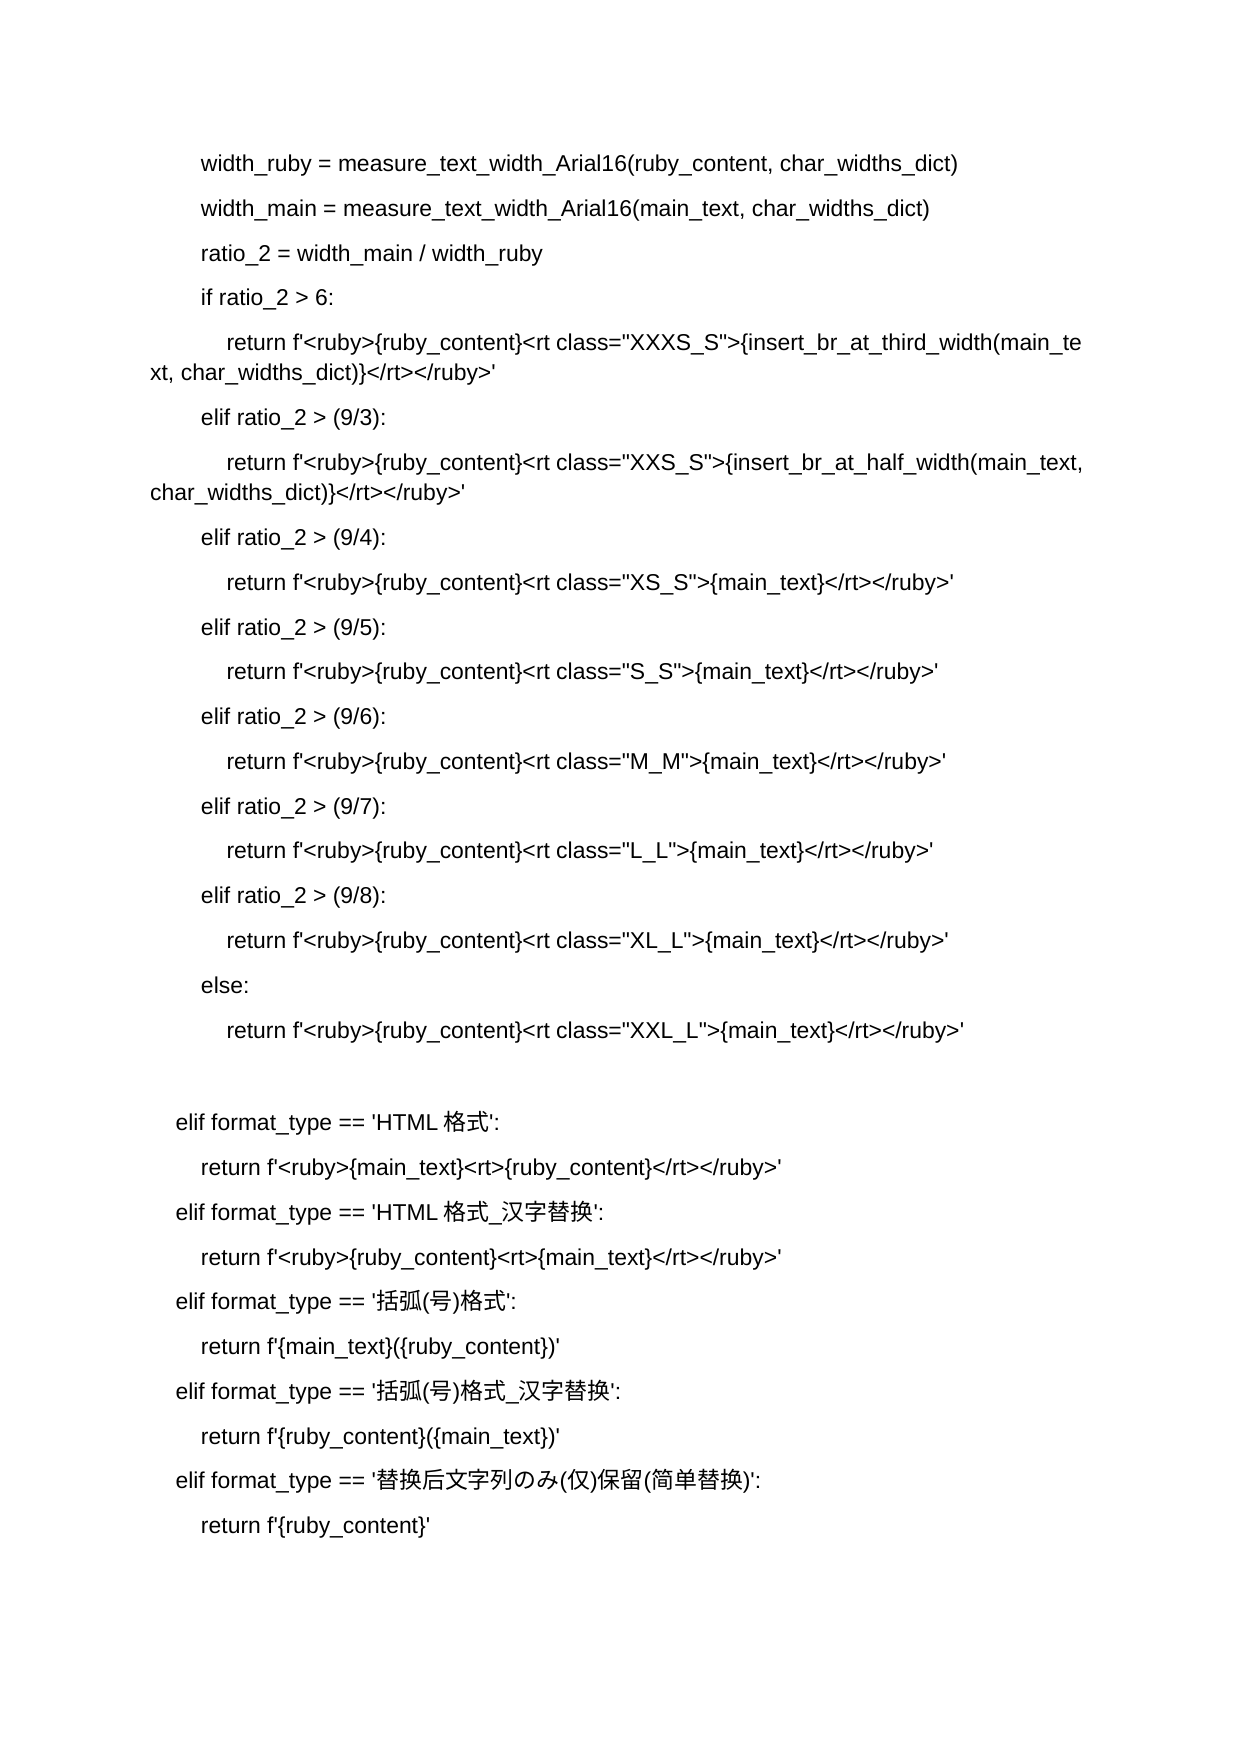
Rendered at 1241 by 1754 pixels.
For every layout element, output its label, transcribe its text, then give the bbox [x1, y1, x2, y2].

text return f'<ruby>{ruby_content}<rt class="XXXS_S">{insert_br_at_third_width(main_text, char_widths_dict)}</rt></ruby>' [150, 329, 1090, 386]
text elif format_type == 'HTML格式_汉字替换': [150, 1199, 1090, 1225]
text elif ratio_2 > (9/8): [150, 882, 1090, 909]
text ratio_2 = width_main / width_ruby [150, 239, 1090, 266]
text return f'<ruby>{ruby_content}<rt class="XL_L">{main_text}</rt></ruby>' [150, 927, 1090, 953]
text return f'<ruby>{ruby_content}<rt class="XS_S">{main_text}</rt></ruby>' [150, 569, 1090, 595]
text if ratio_2 > 6: [150, 284, 1090, 311]
text elif ratio_2 > (9/5): [150, 613, 1090, 640]
text return f'{ruby_content}({main_text})' [150, 1423, 1090, 1449]
text return f'<ruby>{ruby_content}<rt class="XXS_S">{insert_br_at_half_width(main_text, char_widths_dict)}</rt></ruby>' [150, 449, 1090, 506]
text return f'<ruby>{ruby_content}<rt class="L_L">{main_text}</rt></ruby>' [150, 837, 1090, 864]
text elif format_type == '替换后文字列のみ(仅)保留(简单替换)': [150, 1467, 1090, 1494]
text elif ratio_2 > (9/3): [150, 404, 1090, 431]
text width_main = measure_text_width_Arial16(main_text, char_widths_dict) [150, 195, 1090, 221]
text return f'{main_text}({ruby_content})' [150, 1333, 1090, 1359]
text elif format_type == '括弧(号)格式': [150, 1288, 1090, 1314]
text elif format_type == 'HTML格式': [150, 1109, 1090, 1135]
text return f'<ruby>{main_text}<rt>{ruby_content}</rt></ruby>' [150, 1154, 1090, 1180]
text width_ruby = measure_text_width_Arial16(ruby_content, char_widths_dict) [150, 150, 1090, 176]
text elif format_type == '括弧(号)格式_汉字替换': [150, 1378, 1090, 1404]
text elif ratio_2 > (9/4): [150, 524, 1090, 550]
text return f'<ruby>{ruby_content}<rt class="XXL_L">{main_text}</rt></ruby>' [150, 1017, 1090, 1043]
text else: [150, 972, 1090, 998]
text return f'{ruby_content}' [150, 1512, 1090, 1538]
text elif ratio_2 > (9/6): [150, 703, 1090, 729]
text return f'<ruby>{ruby_content}<rt class="S_S">{main_text}</rt></ruby>' [150, 658, 1090, 685]
text elif ratio_2 > (9/7): [150, 793, 1090, 819]
text return f'<ruby>{ruby_content}<rt>{main_text}</rt></ruby>' [150, 1243, 1090, 1270]
text return f'<ruby>{ruby_content}<rt class="M_M">{main_text}</rt></ruby>' [150, 748, 1090, 774]
